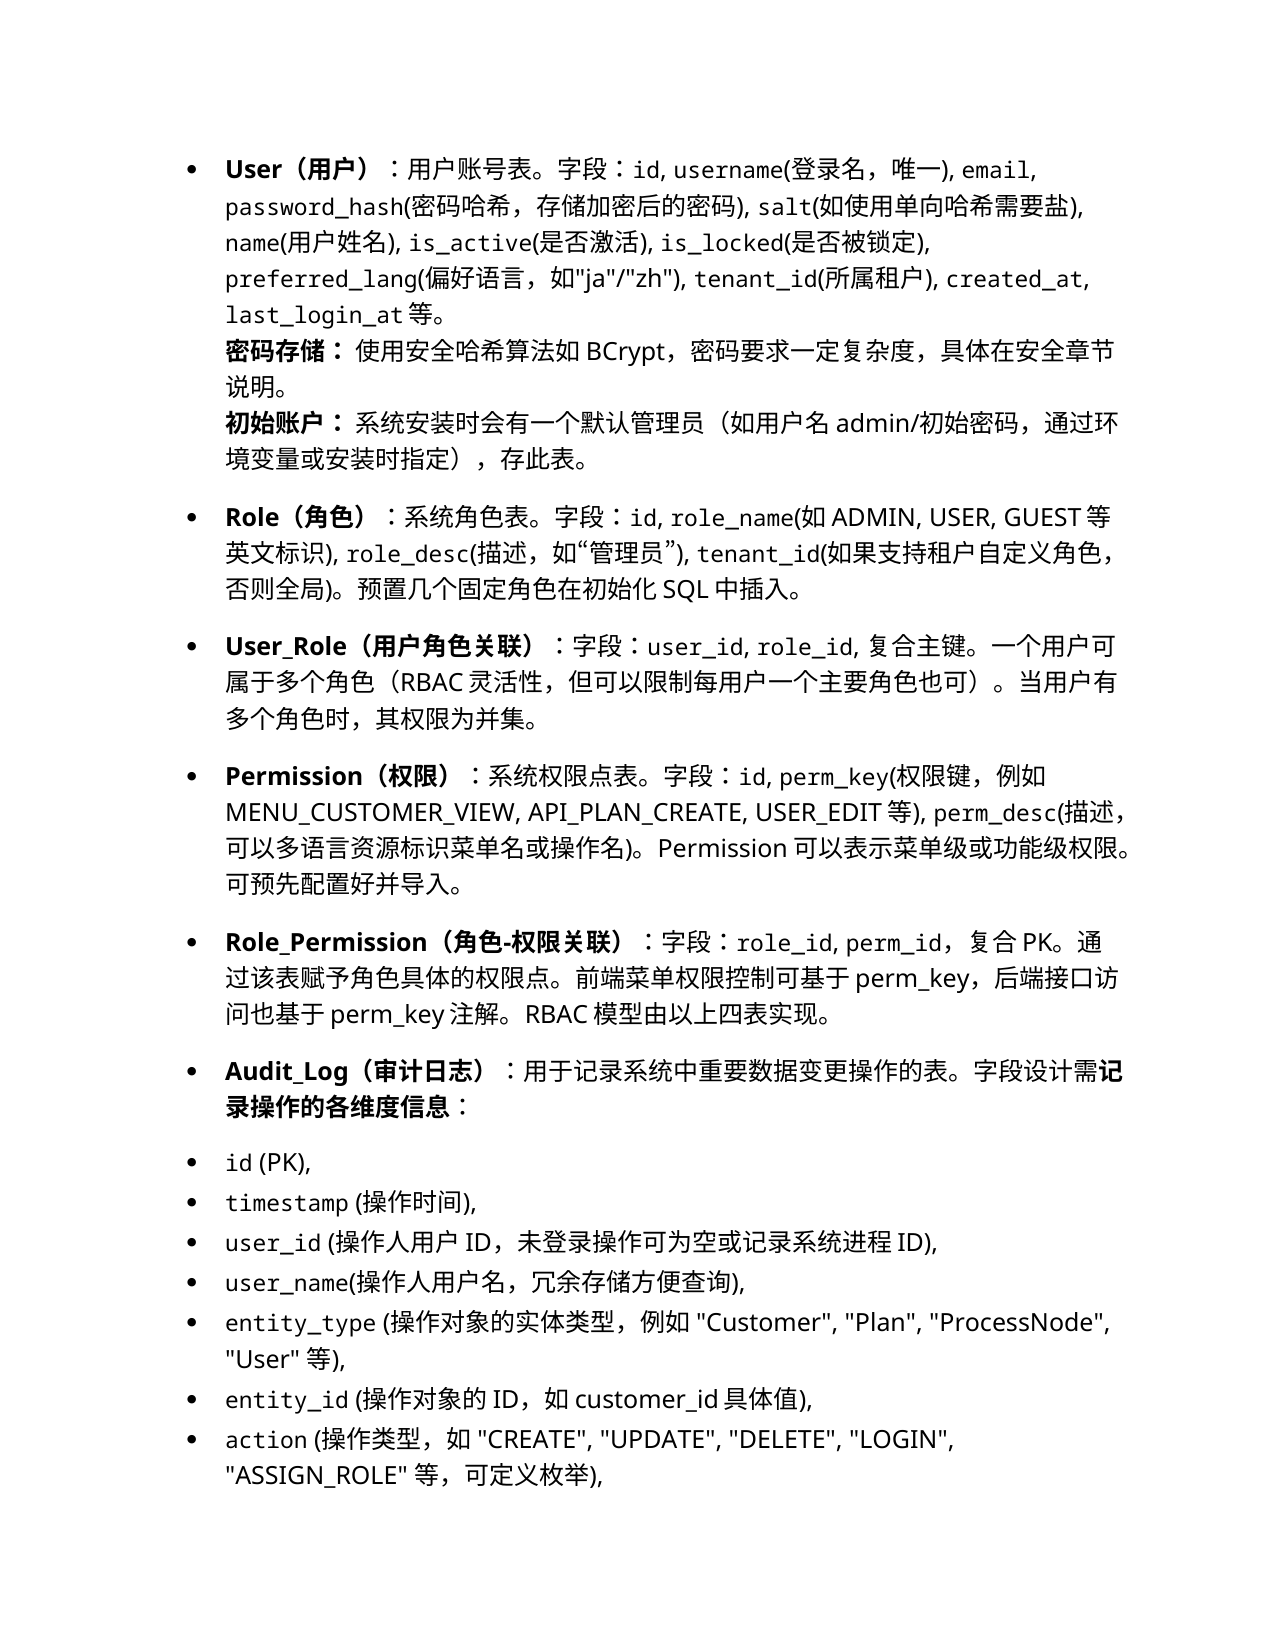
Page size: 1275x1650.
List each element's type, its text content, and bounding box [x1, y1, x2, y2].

list Role_Permission（角色-权限关联）：字段：role_id, perm_id，复合PK。通过该表赋予角色具体的权限点。前端菜单权限控制可基于perm_key，后端接口访问也基于perm_key注解。RBAC模型由以上四表实现。 [187, 922, 1125, 1031]
list entity_type (操作对象的实体类型，例如 "Customer", "Plan", "ProcessNode", "User" 等), [187, 1303, 1125, 1375]
list timestamp (操作时间), [187, 1183, 1125, 1219]
list id (PK), [187, 1145, 1125, 1179]
list user_id (操作人用户ID，未登录操作可为空或记录系统进程ID), [187, 1223, 1125, 1259]
list User（用户）：用户账号表。字段：id, username(登录名，唯一), email, password_hash(密码哈希，存储加密后的密码), salt(如使用单向哈希需要盐), name(用户姓名), is_active(是否激活), is_locked(是否被锁定), preferred_lang(偏好语言，如"ja"/"zh"), tenant_id(所属租户), created_at, last_login_at等。 密码存储： 使用安全哈希算法如BCrypt，密码要求一定复杂度，具体在安全章节说明。 初始账户： 系统安装时会有一个默认管理员（如用户名admin/初始密码，通过环境变量或安装时指定），存此表。 [187, 150, 1125, 476]
list Audit_Log（审计日志）：用于记录系统中重要数据变更操作的表。字段设计需记录操作的各维度信息： [187, 1052, 1125, 1124]
list entity_id (操作对象的ID，如customer_id具体值), [187, 1379, 1125, 1415]
list User_Role（用户角色关联）：字段：user_id, role_id, 复合主键。一个用户可属于多个角色（RBAC灵活性，但可以限制每用户一个主要角色也可）。当用户有多个角色时，其权限为并集。 [187, 627, 1125, 735]
list user_name(操作人用户名，冗余存储方便查询), [187, 1263, 1125, 1299]
list Permission（权限）：系统权限点表。字段：id, perm_key(权限键，例如MENU_CUSTOMER_VIEW, API_PLAN_CREATE, USER_EDIT等), perm_desc(描述，可以多语言资源标识菜单名或操作名)。Permission可以表示菜单级或功能级权限。可预先配置好并导入。 [187, 756, 1125, 901]
list Role（角色）：系统角色表。字段：id, role_name(如ADMIN, USER, GUEST等英文标识), role_desc(描述，如“管理员”), tenant_id(如果支持租户自定义角色，否则全局)。预置几个固定角色在初始化SQL中插入。 [187, 497, 1125, 606]
list action (操作类型，如 "CREATE", "UPDATE", "DELETE", "LOGIN", "ASSIGN_ROLE" 等，可定义枚举), [187, 1419, 1125, 1492]
